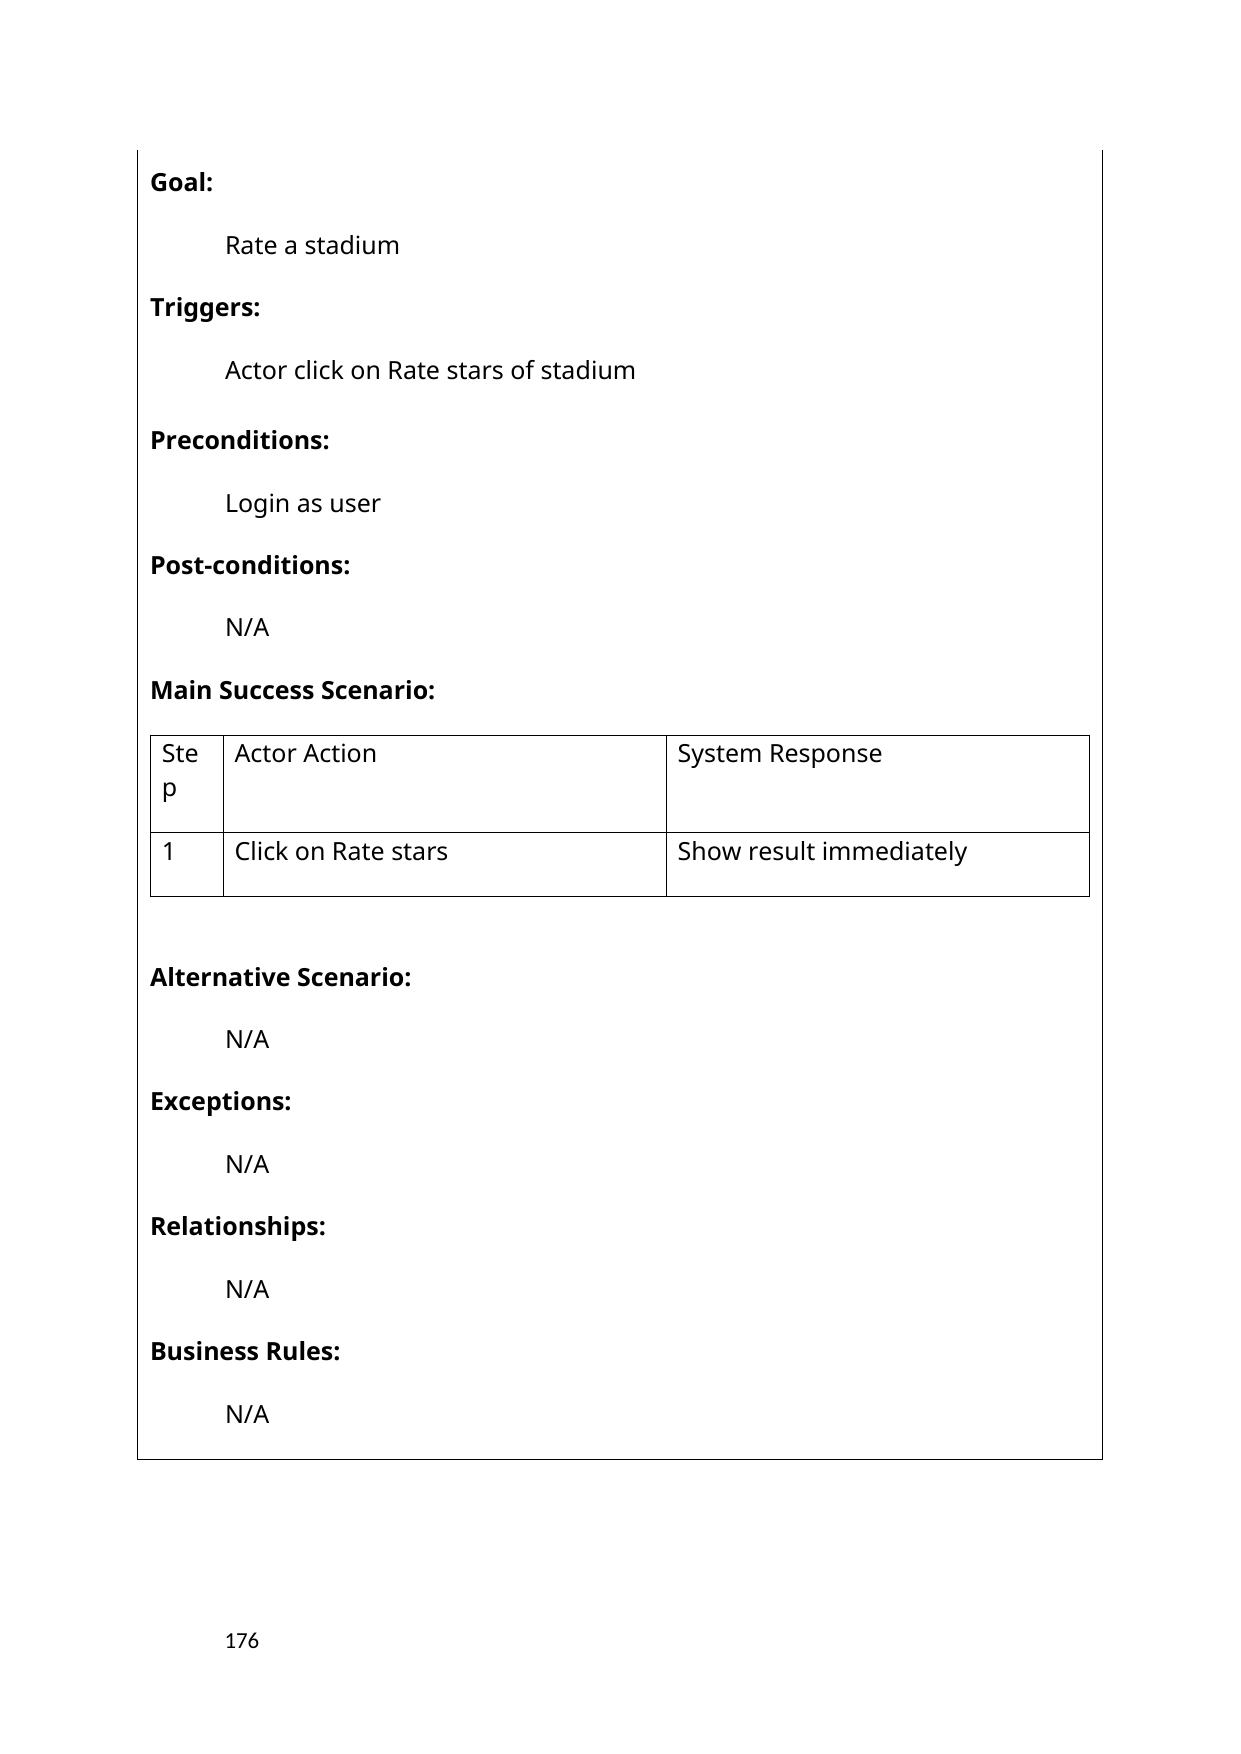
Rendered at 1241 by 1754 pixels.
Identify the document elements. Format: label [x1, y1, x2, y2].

table_cell [138, 156, 1102, 1459]
